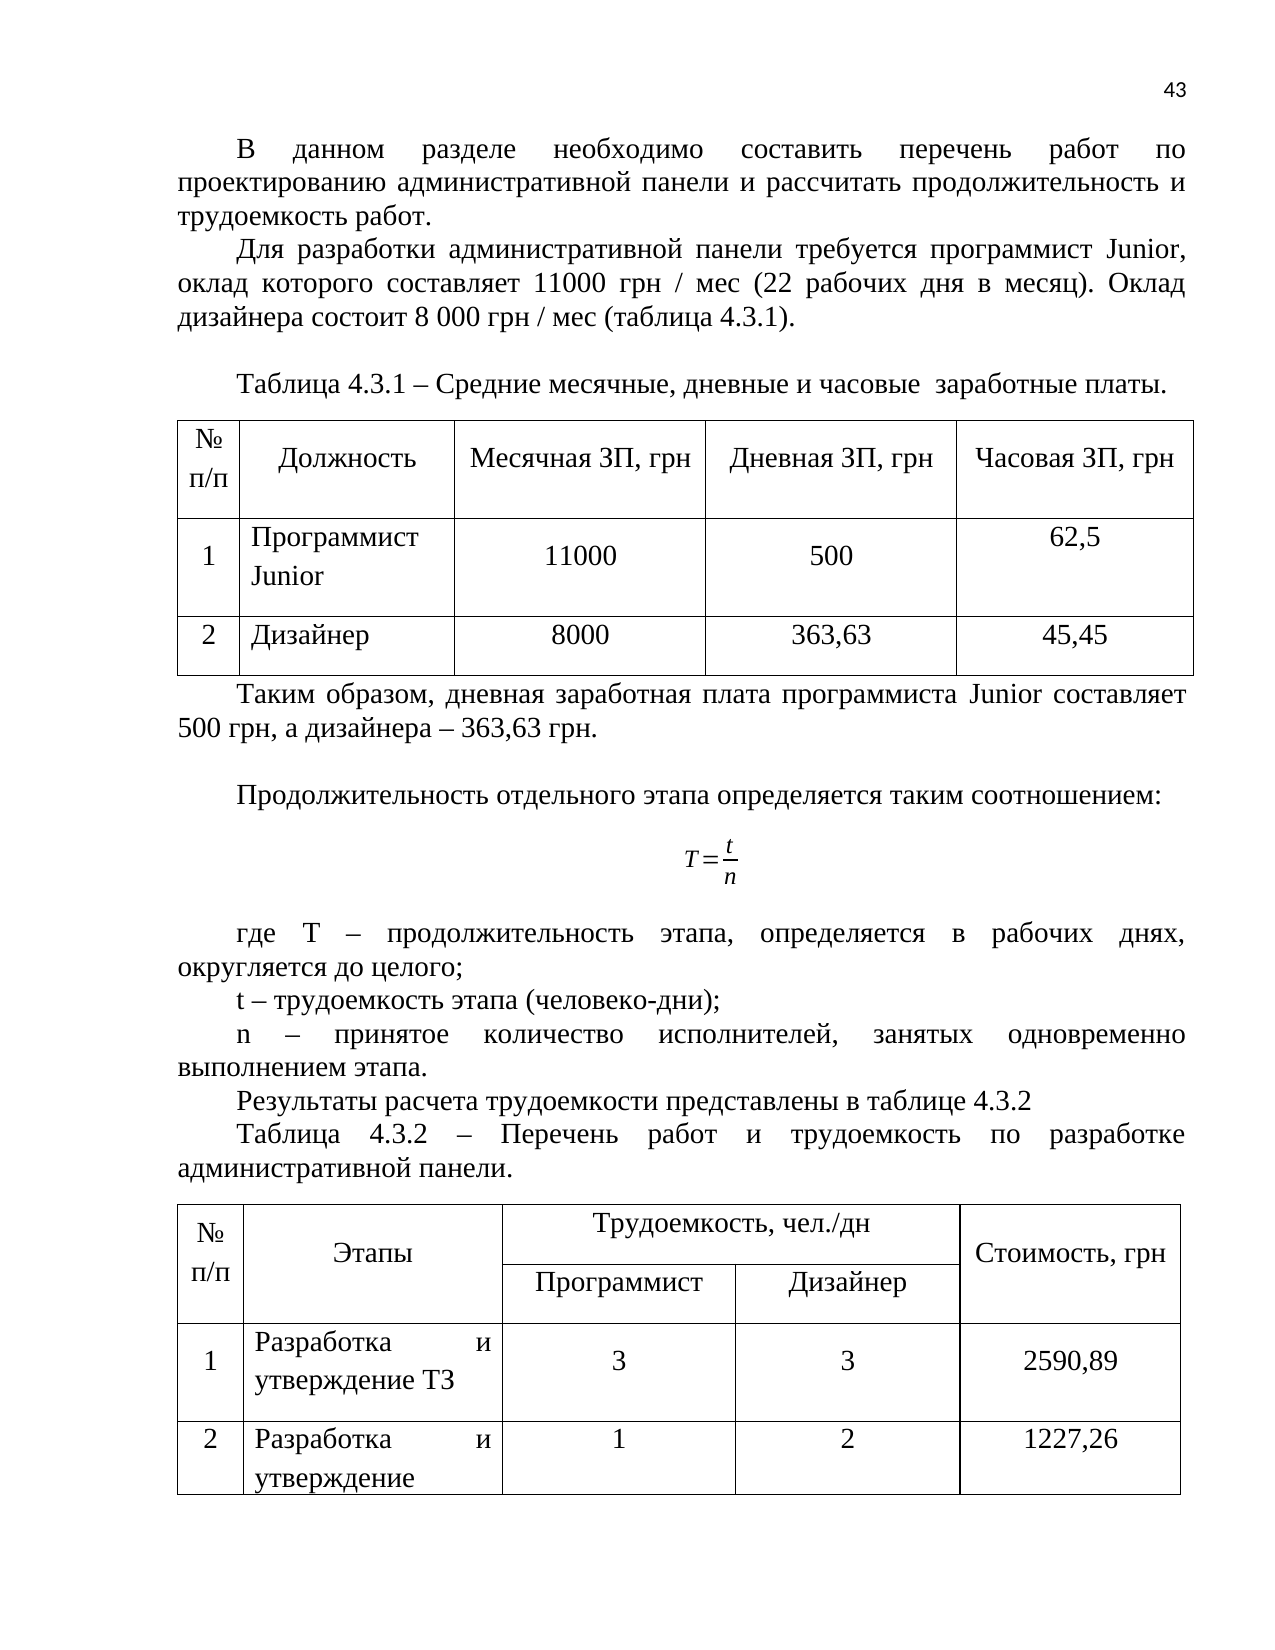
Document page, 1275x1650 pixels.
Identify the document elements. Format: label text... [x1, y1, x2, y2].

table_cell Дизайнер [736, 1265, 959, 1323]
table_cell 3 [503, 1324, 735, 1421]
table_cell 500 [706, 519, 956, 616]
table_cell Программист Junior [240, 519, 454, 616]
text n – принятое количество исполнителей, занятых одновременно выполнением этапа. [177, 1016, 1186, 1083]
text Для разработки административной панели требуется программист Junior, оклад которого составляет 11000 грн / мес (22 рабочих дня в месяц). Оклад дизайнера состоит 8 000 грн / мес (таблица 4.3.1). [177, 232, 1186, 332]
text Таблица 4.3.2 – Перечень работ и трудоемкость по разработке административной панели. [177, 1116, 1186, 1183]
table_cell 1 [178, 1324, 243, 1421]
table_cell 1 [178, 519, 239, 616]
text где T – продолжительность этапа, определяется в рабочих днях, округляется до целого; [177, 915, 1186, 982]
text Таким образом, дневная заработная плата программиста Junior составляет 500 грн, а дизайнера – 363,63 грн. [177, 676, 1186, 743]
table_cell 2 [736, 1422, 959, 1494]
table_cell 45,45 [957, 617, 1193, 675]
text Результаты расчета трудоемкости представлены в таблице 4.3.2 [177, 1083, 1186, 1116]
table_cell 2590,89 [961, 1324, 1180, 1421]
table_header Дневная ЗП, грн [706, 421, 956, 518]
table_cell 11000 [455, 519, 705, 616]
table_header Часовая ЗП, грн [957, 421, 1193, 518]
table_cell 1227,26 [961, 1422, 1180, 1494]
table_cell Разработка и утверждение ТЗ [244, 1324, 502, 1421]
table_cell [244, 1422, 502, 1494]
table_header № п/п [178, 421, 239, 518]
table_header Трудоемкость, чел./дн [503, 1205, 959, 1263]
table_header Этапы [244, 1205, 502, 1323]
text Таблица 4.3.1 – Средние месячные, дневные и часовые заработные платы. [177, 366, 1186, 399]
text t – трудоемкость этапа (человеко-дни); [177, 982, 1186, 1016]
table_header Стоимость, грн [961, 1205, 1180, 1323]
table_cell Дизайнер [240, 617, 454, 675]
table_cell 62,5 [957, 519, 1193, 616]
text Продолжительность отдельного этапа определяется таким соотношением: [177, 777, 1186, 810]
table_header Месячная ЗП, грн [455, 421, 705, 518]
table_cell 2 [178, 1422, 243, 1494]
table_cell 8000 [455, 617, 705, 675]
table_cell 363,63 [706, 617, 956, 675]
table_header № п/п [178, 1205, 243, 1323]
table_cell 1 [503, 1422, 735, 1494]
table_cell 3 [736, 1324, 959, 1421]
table_cell 2 [178, 617, 239, 675]
text В данном разделе необходимо составить перечень работ по проектированию административной панели и рассчитать продолжительность и трудоемкость работ. [177, 131, 1186, 232]
table_cell Программист [503, 1265, 735, 1323]
table_header Должность [240, 421, 454, 518]
